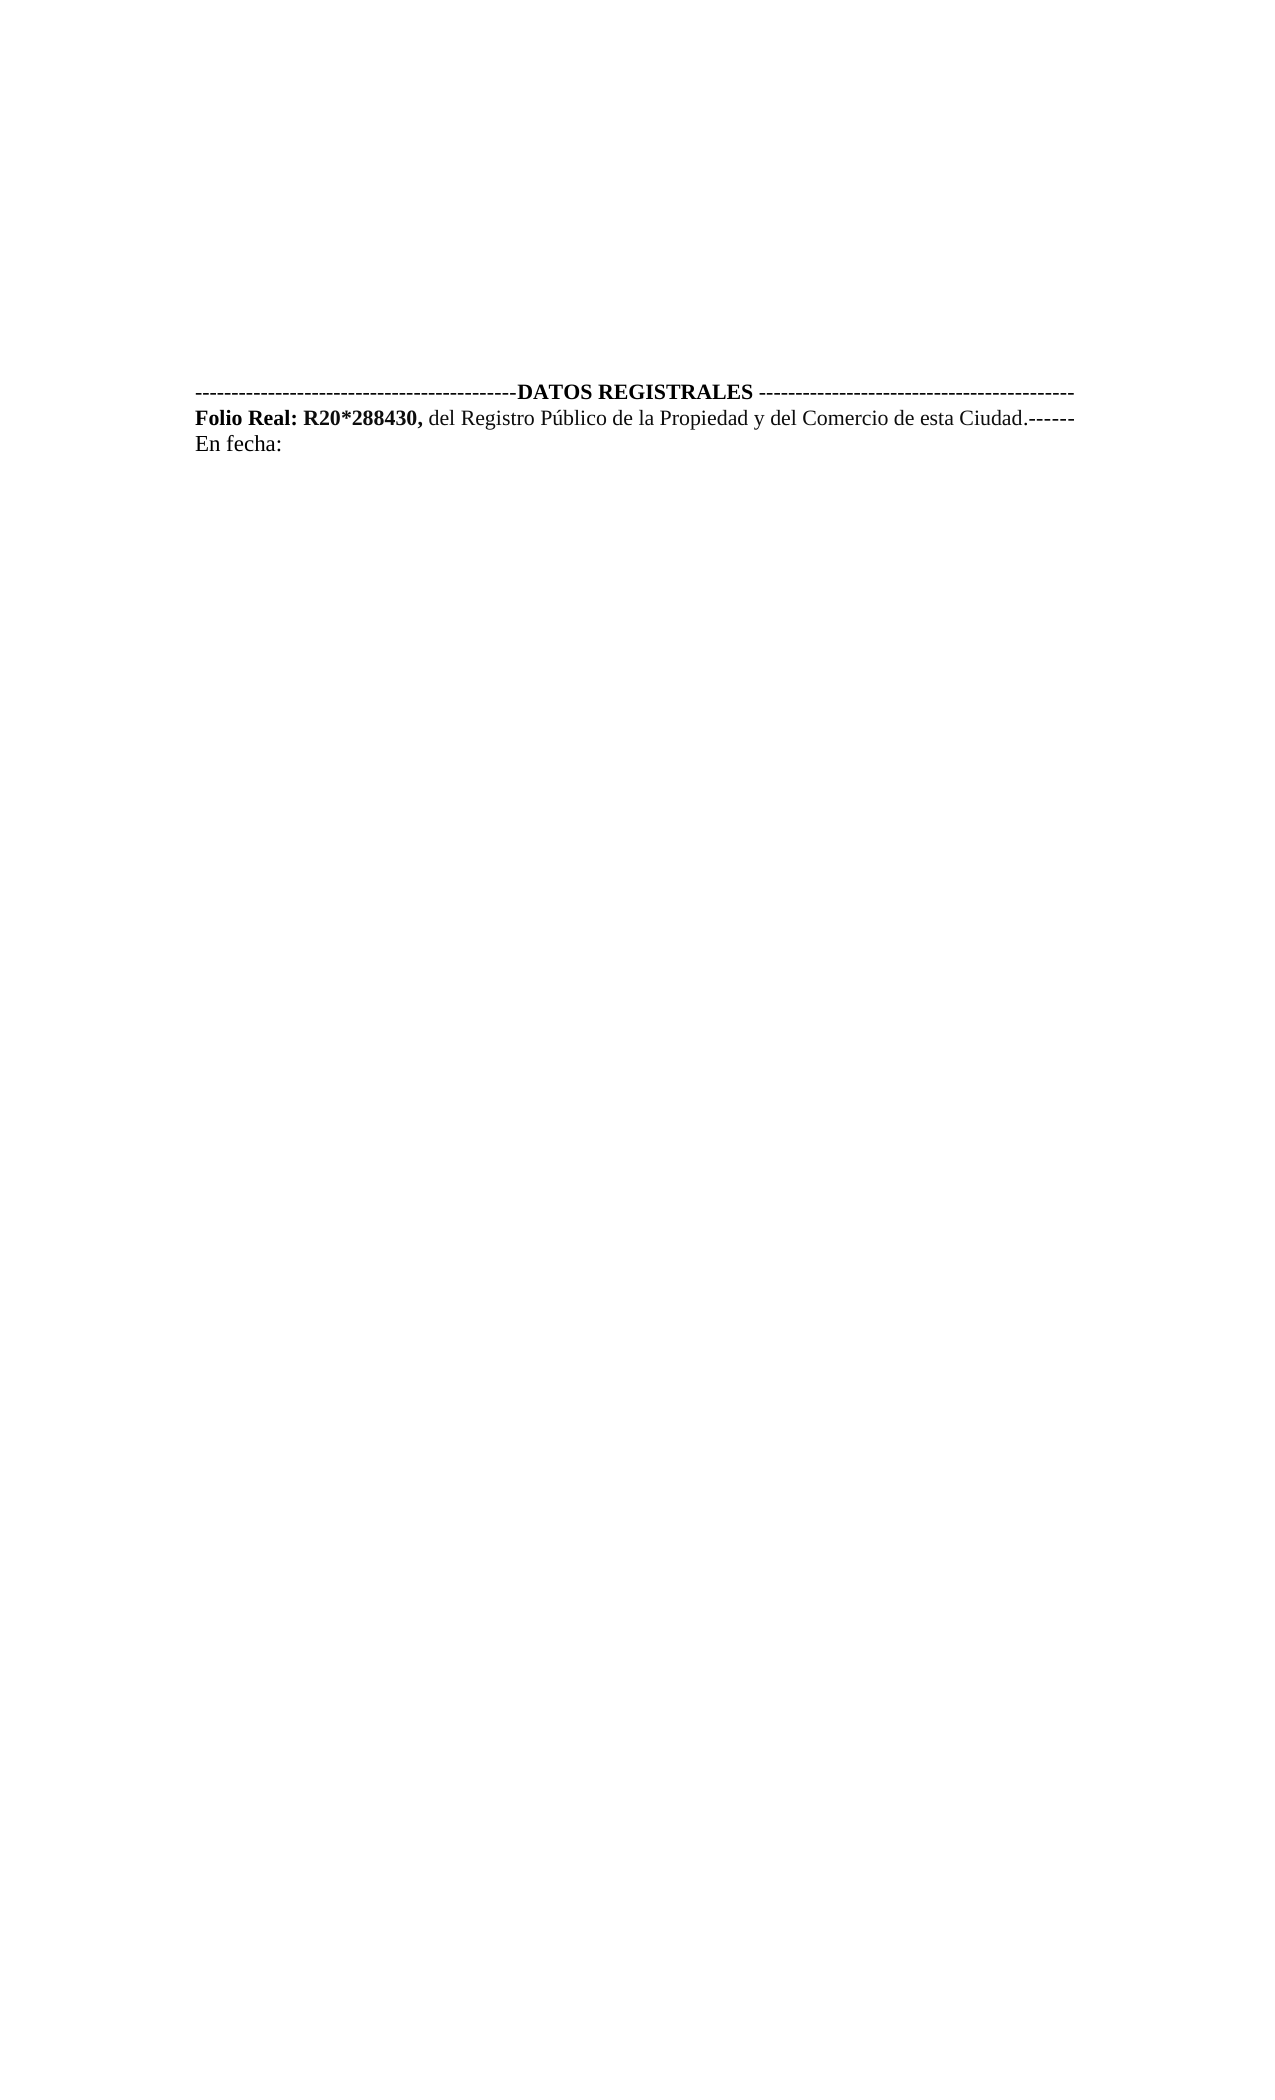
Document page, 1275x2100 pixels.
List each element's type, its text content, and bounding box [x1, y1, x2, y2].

text DATOS REGISTRALES [195, 379, 1080, 405]
text En fecha: [195, 430, 1080, 456]
text Folio Real: R20*288430, del Registro Público de la Propiedad y del Comercio de esta Ciudad. [195, 405, 1080, 430]
